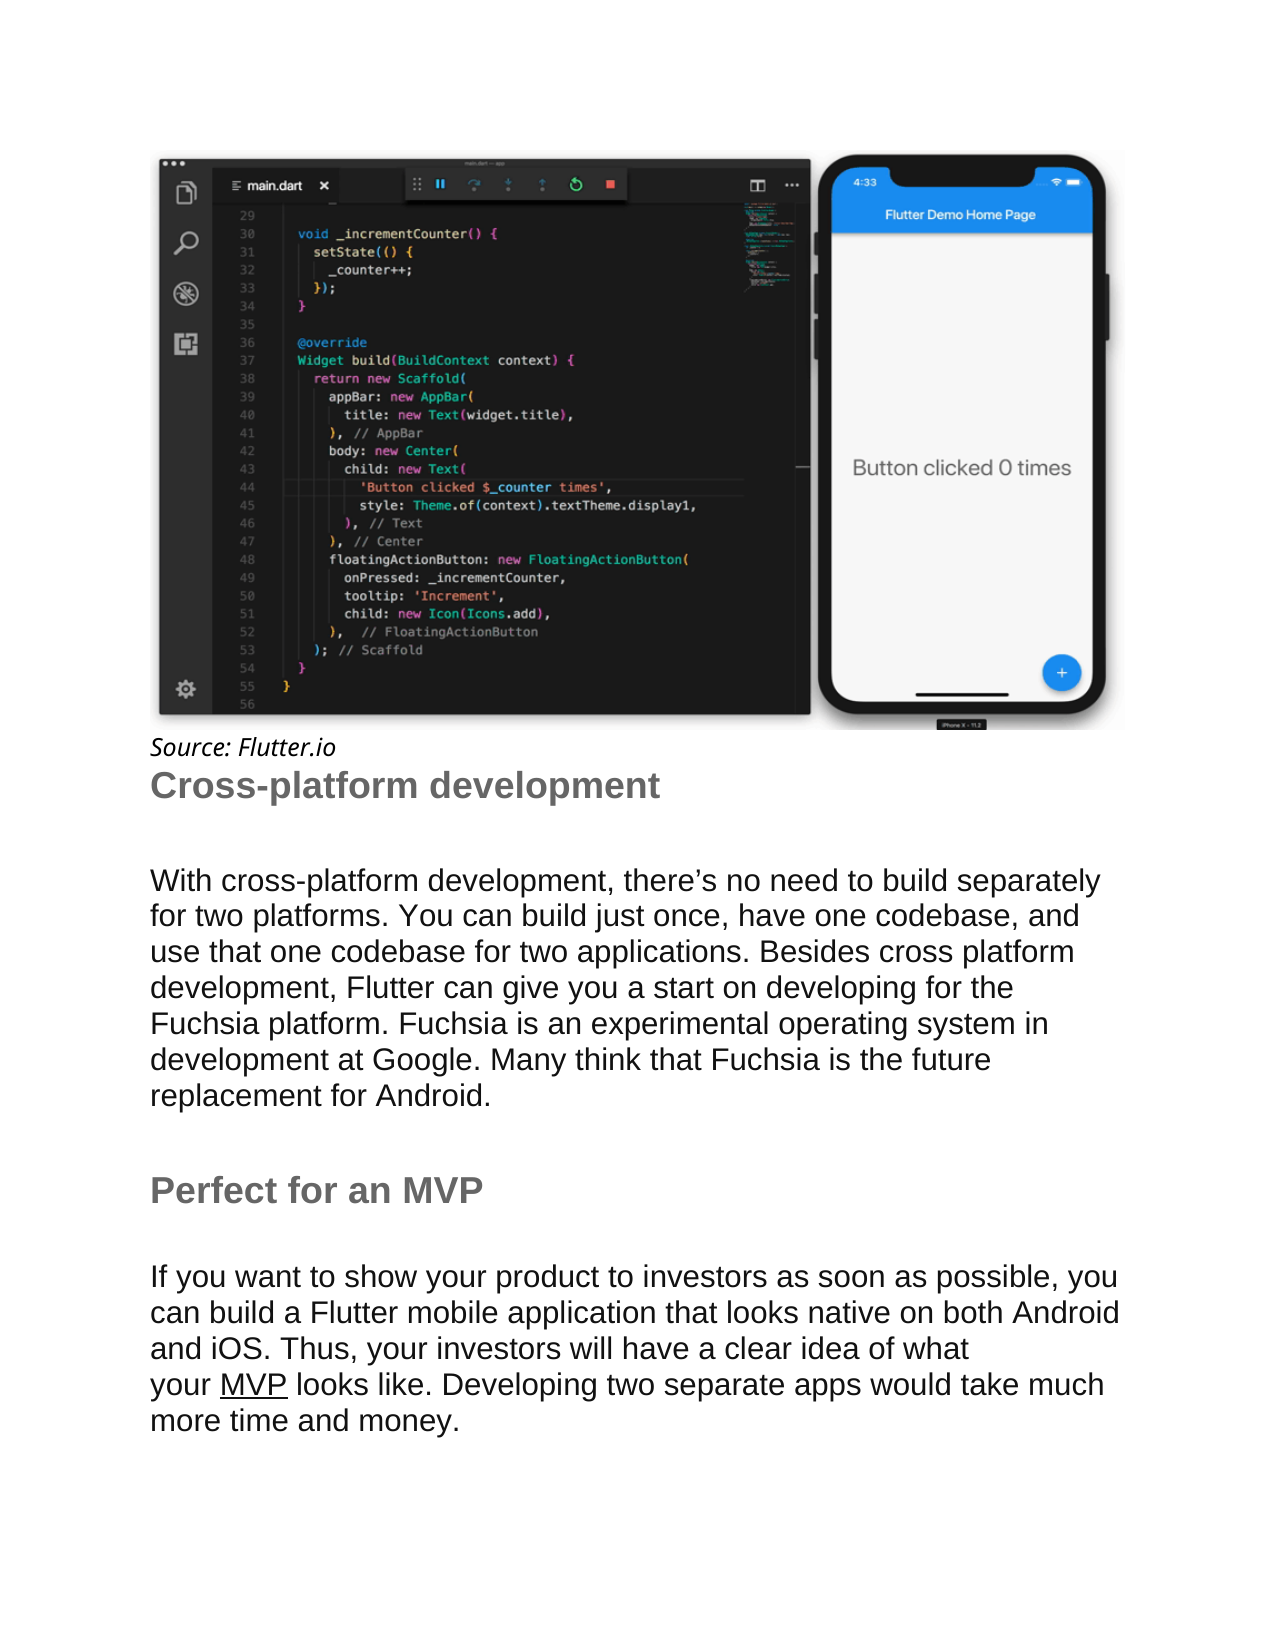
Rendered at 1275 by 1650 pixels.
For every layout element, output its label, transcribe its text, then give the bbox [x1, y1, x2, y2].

text Source: Flutter.io [150, 730, 1125, 764]
text Cross-platform development [150, 764, 1125, 807]
text Perfect for an MVP [150, 1168, 1125, 1211]
text If you want to show your product to investors as soon as possible, you can build a Flutter mobile application that looks native on both Android and iOS. Thus, your investors will have a clear idea of what your MVP looks like. Developing two separate apps would take much more time and money. [150, 1258, 1125, 1437]
text With cross-platform development, there’s no need to build separately for two platforms. You can build just once, have one codebase, and use that one codebase for two applications. Besides cross platform development, Flutter can give you a start on developing for the Fuchsia platform. Fuchsia is an experimental operating system in development at Google. Many think that Fuchsia is the future replacement for Android. [150, 862, 1125, 1113]
picture [150, 150, 1125, 730]
